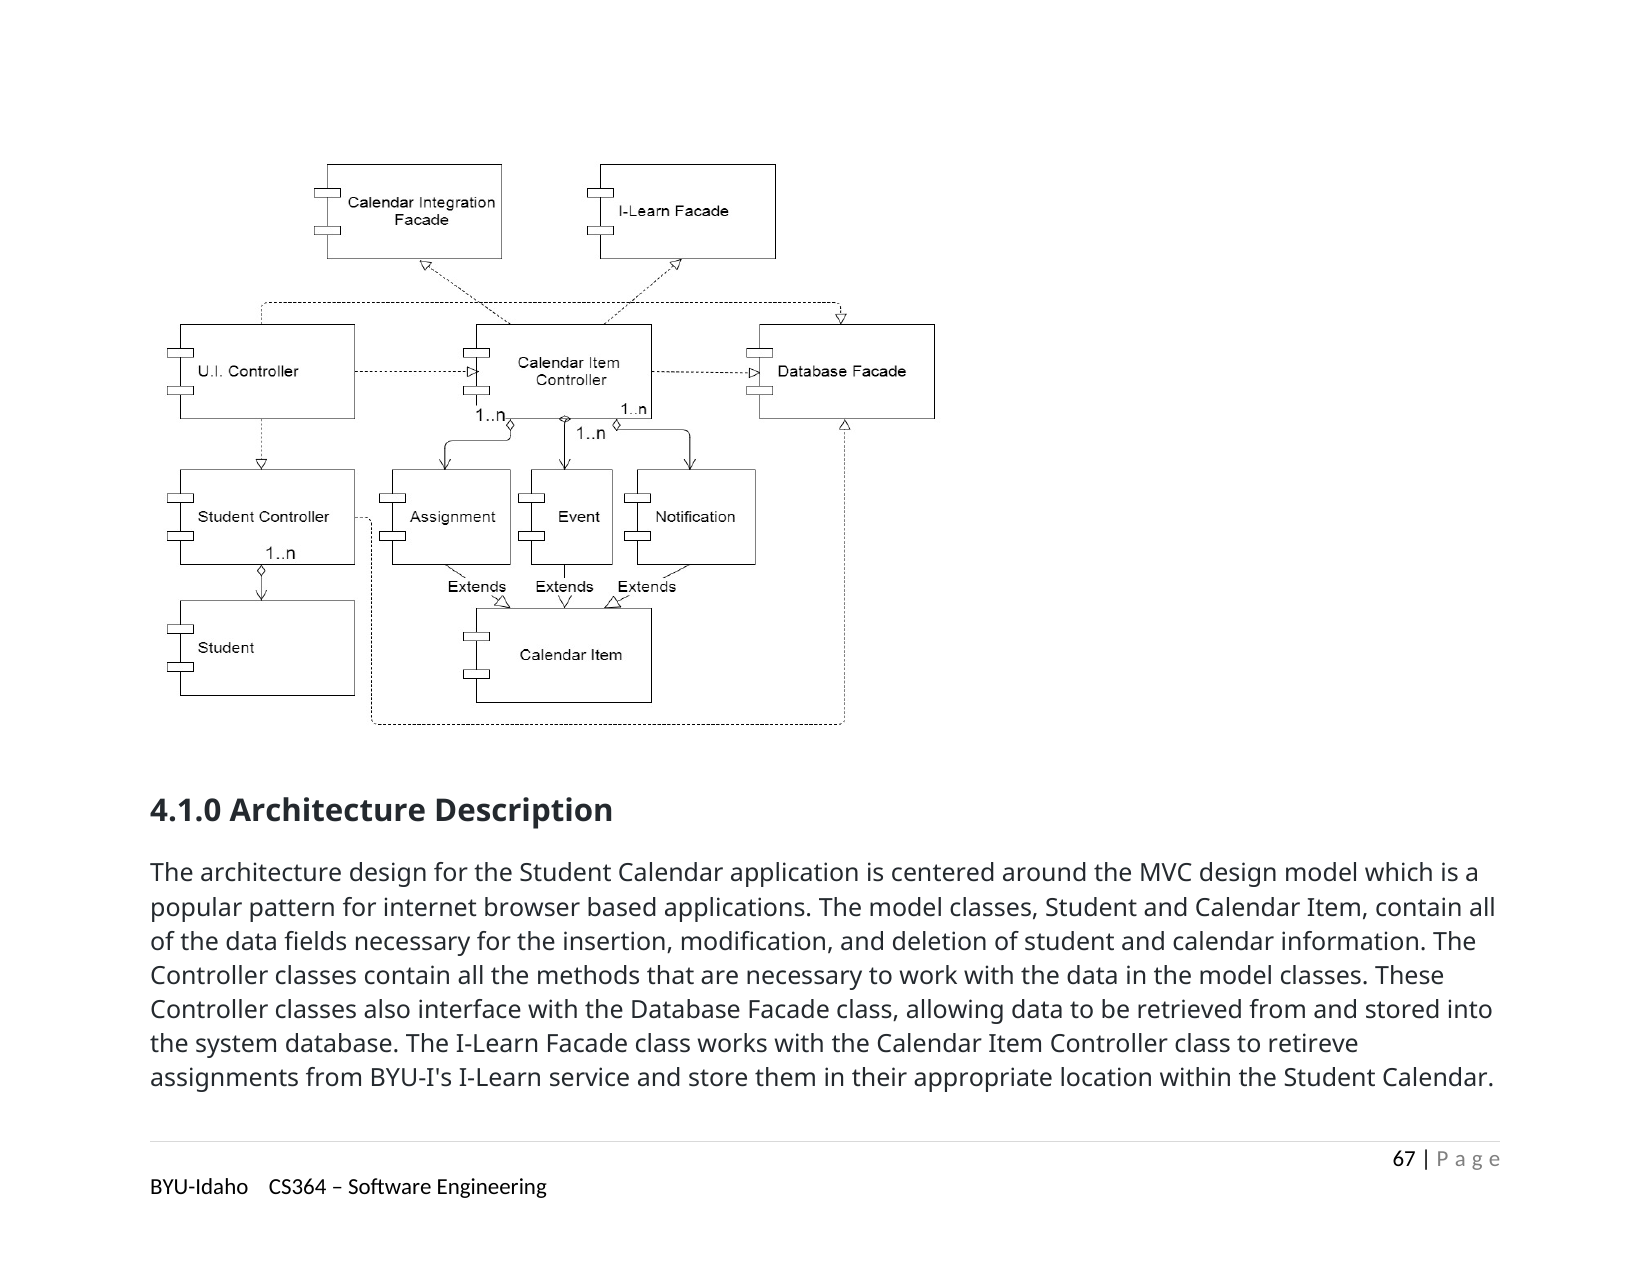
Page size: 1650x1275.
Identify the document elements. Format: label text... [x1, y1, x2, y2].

picture [150, 150, 951, 750]
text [150, 855, 1500, 1093]
subtitle 4.1.0 Architecture Description [150, 787, 1500, 830]
